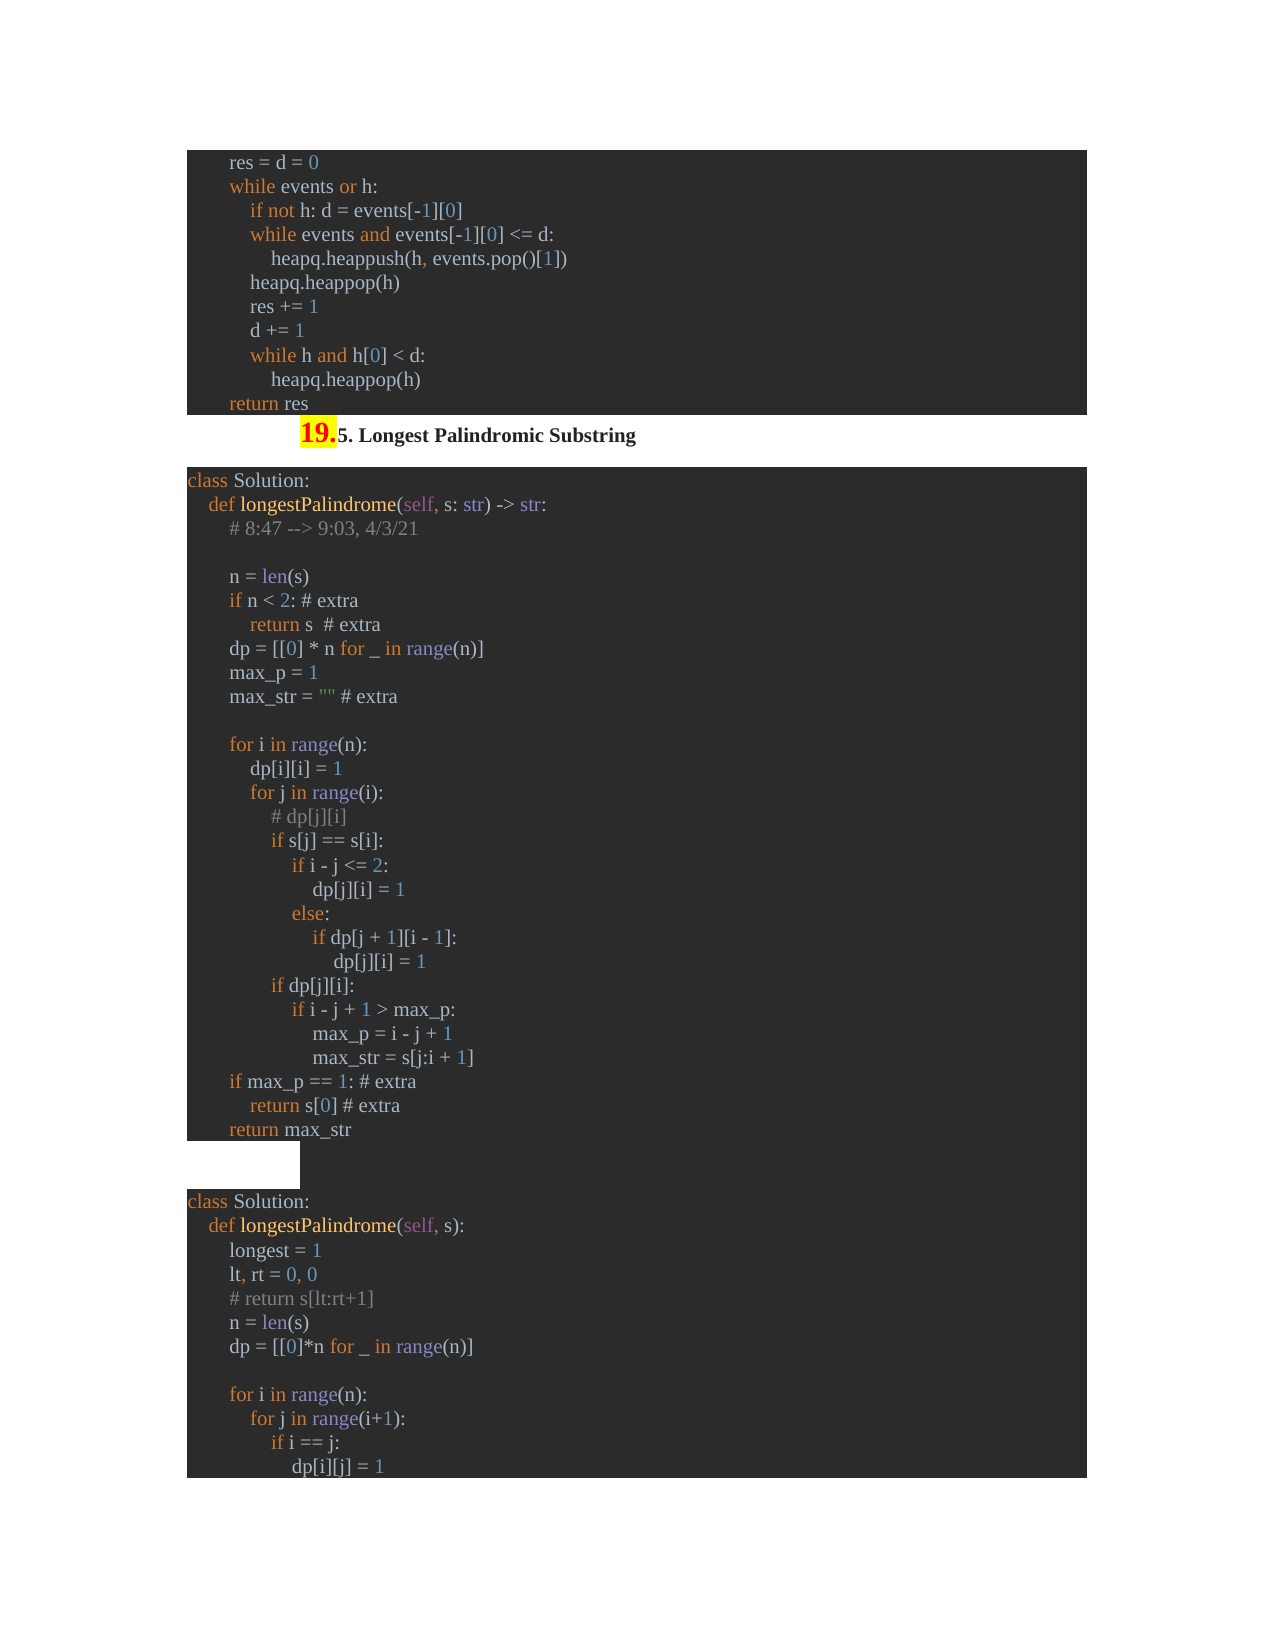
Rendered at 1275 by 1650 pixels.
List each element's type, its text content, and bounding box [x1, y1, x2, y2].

text class Solution: def longestPalindrome(self, s: str) -> str: # 8:47 --> 9:03, 4/3/21 n = len(s) if n < 2: # extra return s # extra dp = [[0] * n for _ in range(n)] max_p = 1 max_str = "" # extra for i in range(n): dp[i][i] = 1 for j in range(i): # dp[j][i] if s[j] == s[i]: if i - j <= 2: dp[j][i] = 1 else: if dp[j + 1][i - 1]: dp[j][i] = 1 if dp[j][i]: if i - j + 1 > max_p: max_p = i - j + 1 max_str = s[j:i + 1] if max_p == 1: # extra return s[0] # extra return max_str [187, 467, 1087, 1141]
list 5. Longest Palindromic Substring [337, 415, 1087, 448]
